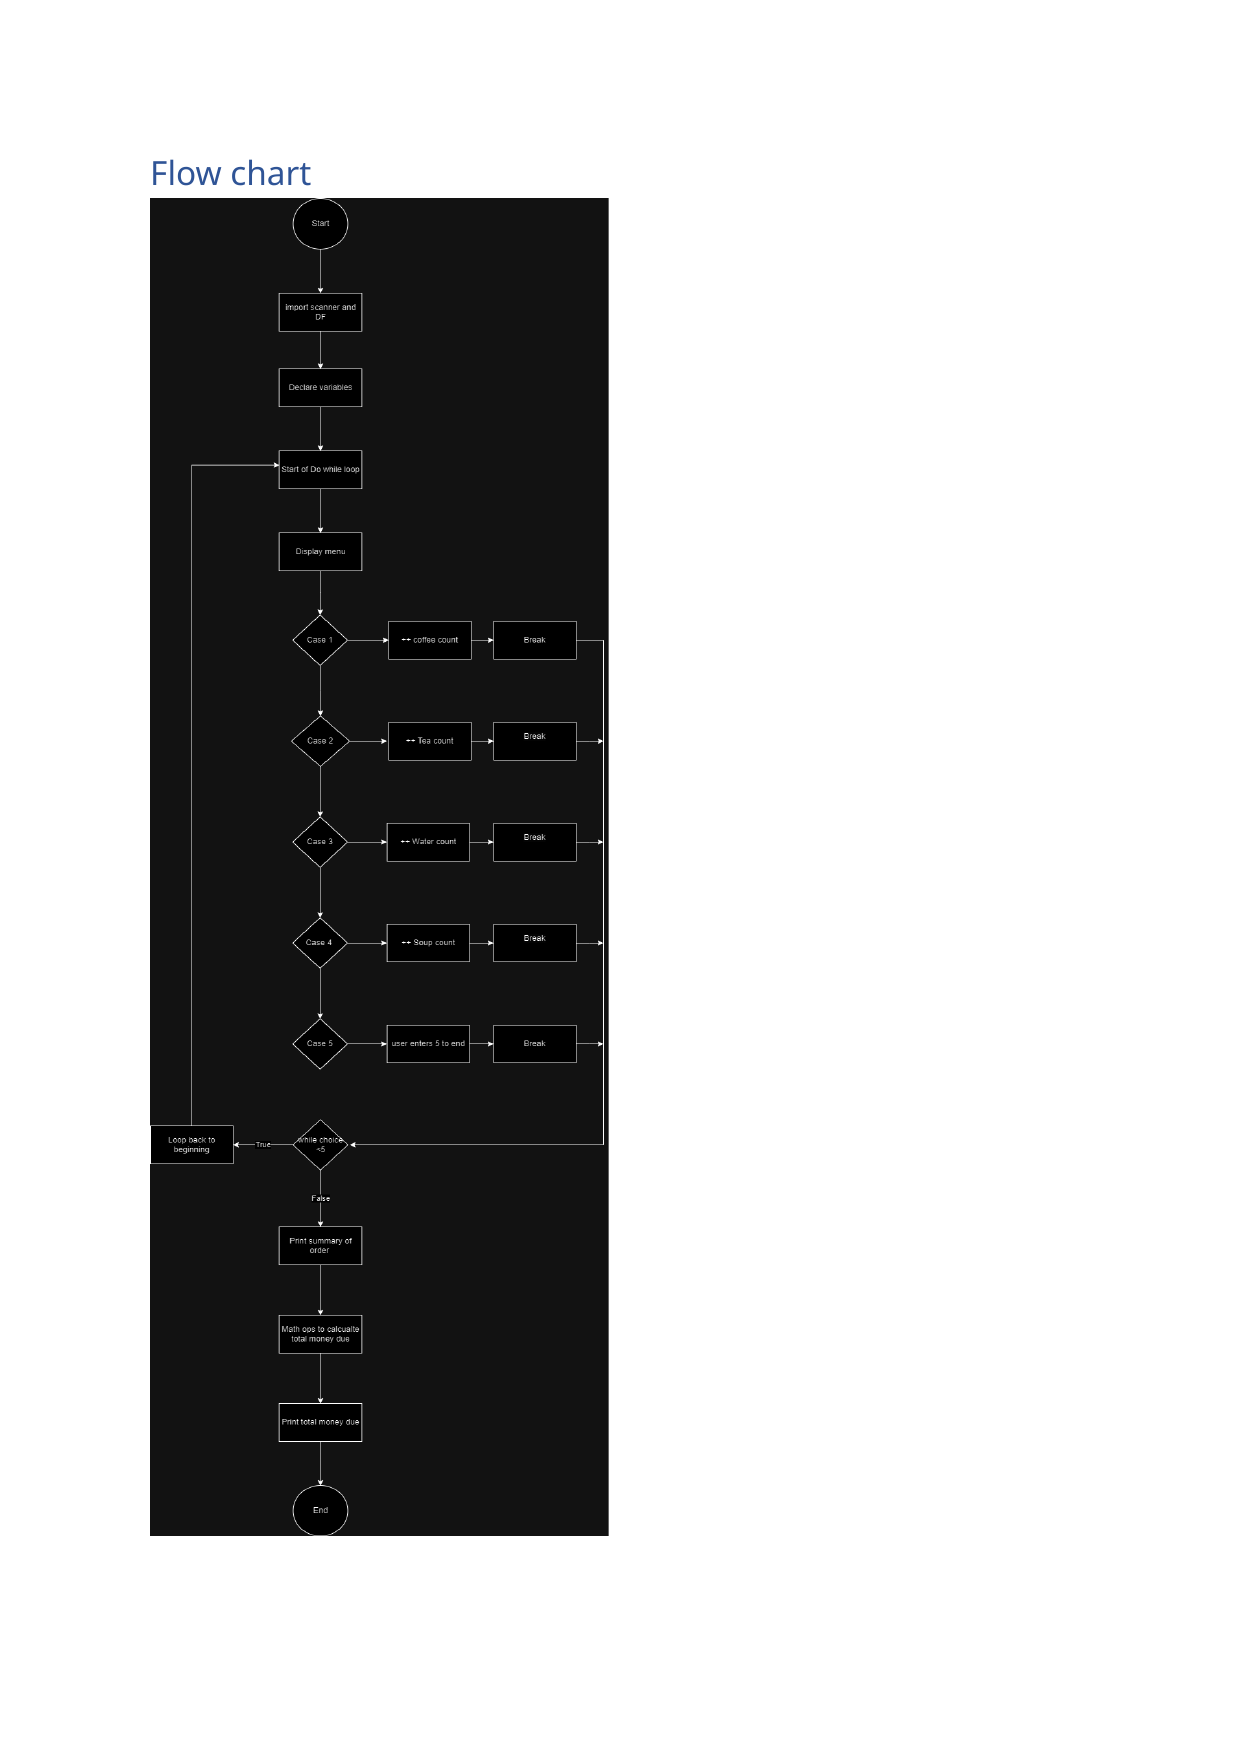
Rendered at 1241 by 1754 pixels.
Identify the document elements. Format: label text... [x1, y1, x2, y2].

subtitle Flow chart [150, 150, 1090, 195]
picture [150, 198, 609, 1536]
